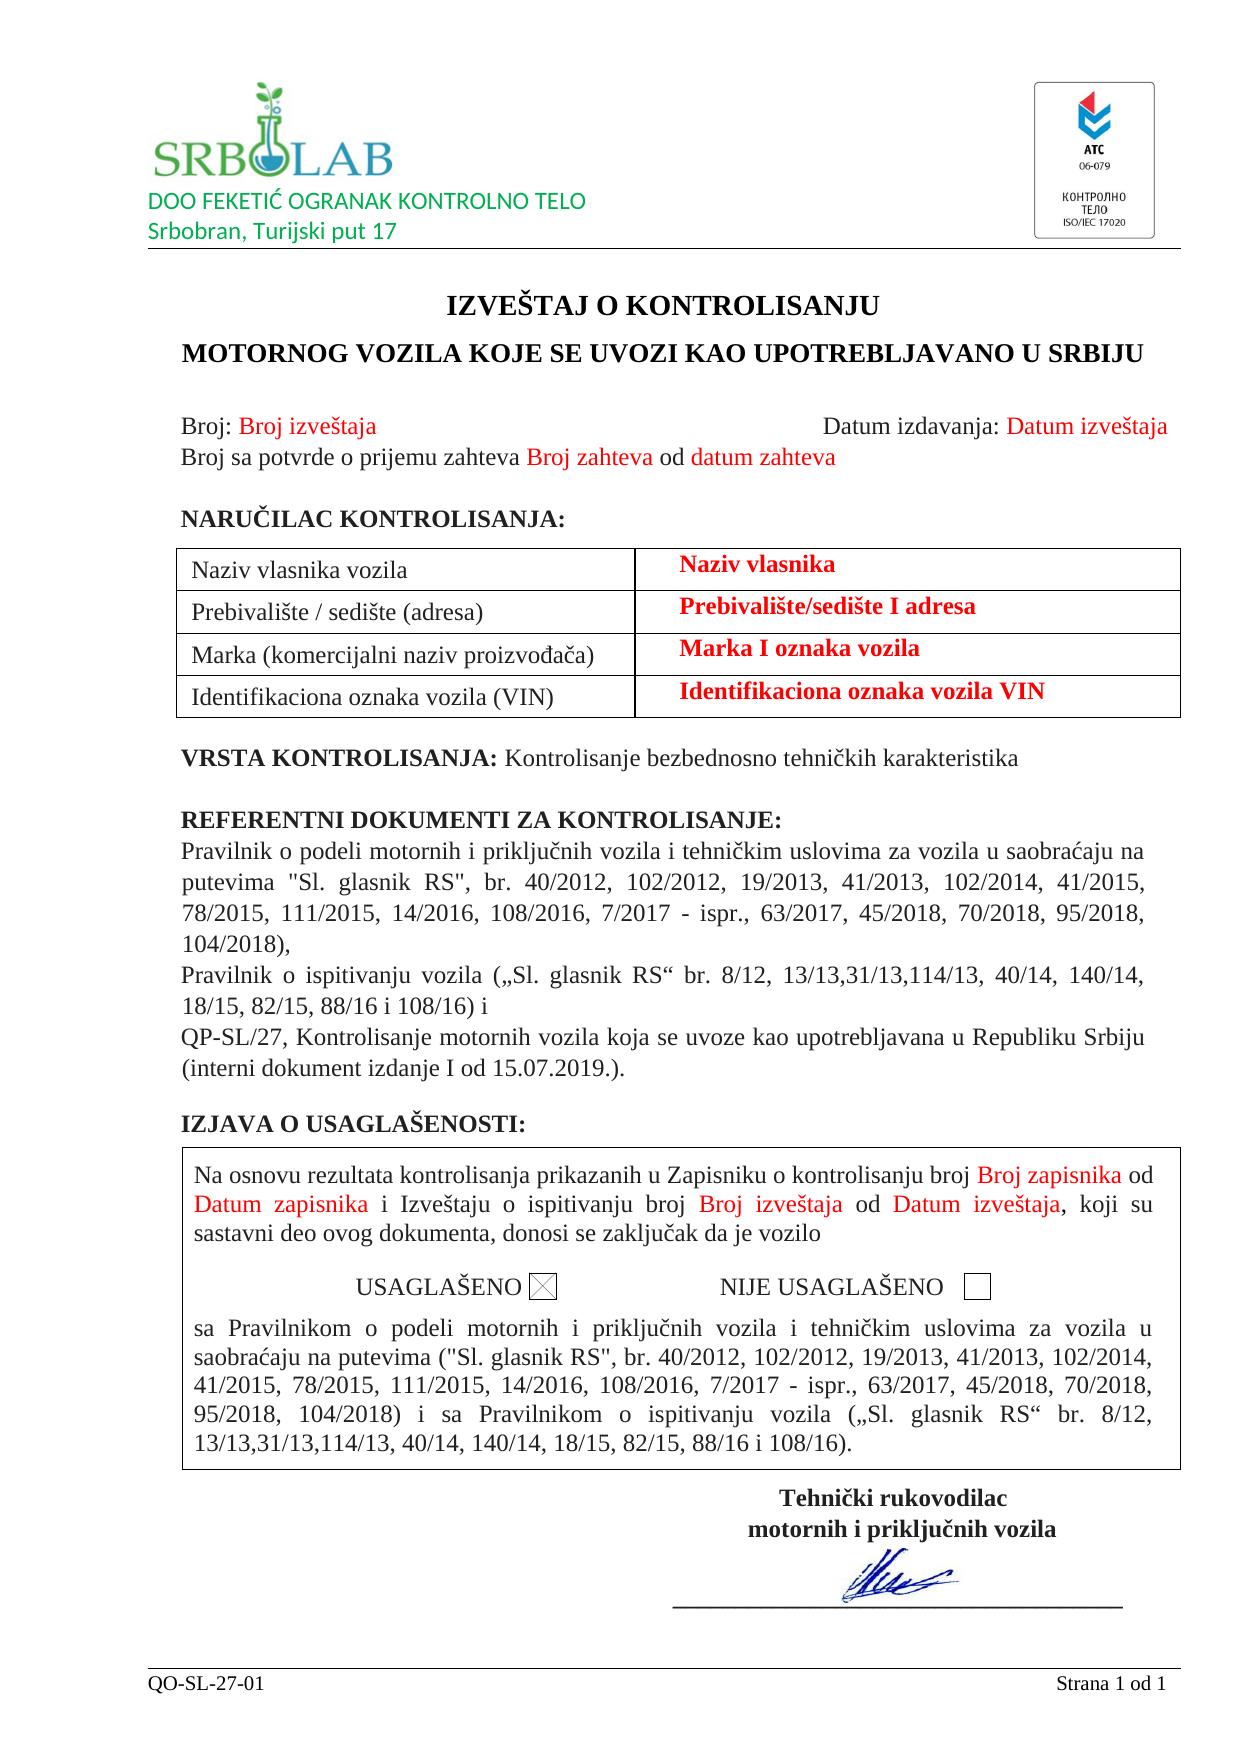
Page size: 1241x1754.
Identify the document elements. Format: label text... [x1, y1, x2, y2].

table_header Naziv vlasnika vozila [177, 549, 634, 590]
picture [147, 75, 398, 185]
picture [1033, 81, 1155, 239]
text IZVEŠTAJ O KONTROLISANJU [181, 288, 1146, 322]
text ____________________________________ [298, 1582, 1146, 1611]
table_cell Identifikaciona oznaka vozila VIN [636, 676, 1180, 717]
text Pravilnik o podeli motornih i priključnih vozila i tehničkim uslovima za vozila u saobraćaju na putevima "Sl. glasnik RS", br. 40/2012, 102/2012, 19/2013, 41/2013, 102/2014, 41/2015, 78/2015, 111/2015, 14/2016, 108/2016, 7/2017 - ispr., 63/2017, 45/2018, 70/2018, 95/2018, 104/2018), [181, 836, 1146, 958]
table_cell Prebivalište/sedište I adresa [636, 591, 1180, 632]
text VRSTA KONTROLISANJA: Kontrolisanje bezbednosno tehničkih karakteristika [181, 743, 1146, 772]
text Tehnički rukovodilac [298, 1483, 1146, 1511]
table_cell Identifikaciona oznaka vozila (VIN) [177, 676, 634, 717]
text Broj: Broj izveštaja Datum izdavanja: Datum izveštaja [181, 411, 1181, 440]
text Pravilnik o ispitivanju vozila („Sl. glasnik RS“ br. 8/12, 13/13,31/13,114/13, 40/14, 140/14, 18/15, 82/15, 88/16 i 108/16) i [181, 960, 1146, 1020]
text NARUČILAC KONTROLISANJA: [181, 504, 1146, 533]
table_header Na osnovu rezultata kontrolisanja prikazanih u Zapisniku o kontrolisanju broj Broj zapisnika od Datum zapisnika i Izveštaju o ispitivanju broj Broj izveštaja od Datum izveštaja, koji su sastavni deo ovog dokumenta, donosi se zaključak da je vozilo USAGLAŠENO NIJE USAGLAŠENO sa Pravilnikom o podeli motornih i priključnih vozila i tehničkim uslovima za vozila u saobraćaju na putevima ("Sl. glasnik RS", br. 40/2012, 102/2012, 19/2013, 41/2013, 102/2014, 41/2015, 78/2015, 111/2015, 14/2016, 108/2016, 7/2017 - ispr., 63/2017, 45/2018, 70/2018, 95/2018, 104/2018) i sa Pravilnikom o ispitivanju vozila („Sl. glasnik RS“ br. 8/12, 13/13,31/13,114/13, 40/14, 140/14, 18/15, 82/15, 88/16 i 108/16). [183, 1148, 1180, 1469]
text REFERENTNI DOKUMENTI ZA KONTROLISANJE: [181, 805, 1146, 834]
table_cell Prebivalište / sedište (adresa) [177, 591, 634, 632]
text MOTORNOG VOZILA KOJE SE UVOZI KAO UPOTREBLJAVANO U SRBIJU [181, 337, 1146, 368]
table_cell Marka (komercijalni naziv proizvođača) [177, 634, 634, 675]
text Broj sa potvrde o prijemu zahteva Broj zahteva od datum zahteva [174, 442, 1182, 471]
table_cell Marka I oznaka vozila [636, 634, 1180, 675]
picture [820, 1548, 963, 1582]
text QP-SL/27, Kontrolisanje motornih vozila koja se uvoze kao upotrebljavana u Republiku Srbiju (interni dokument izdanje I od 15.07.2019.). [181, 1022, 1146, 1082]
text motornih i priključnih vozila [674, 1514, 1146, 1542]
table_header Naziv vlasnika [636, 549, 1180, 590]
text IZJAVA O USAGLAŠENOSTI: [181, 1109, 1146, 1138]
